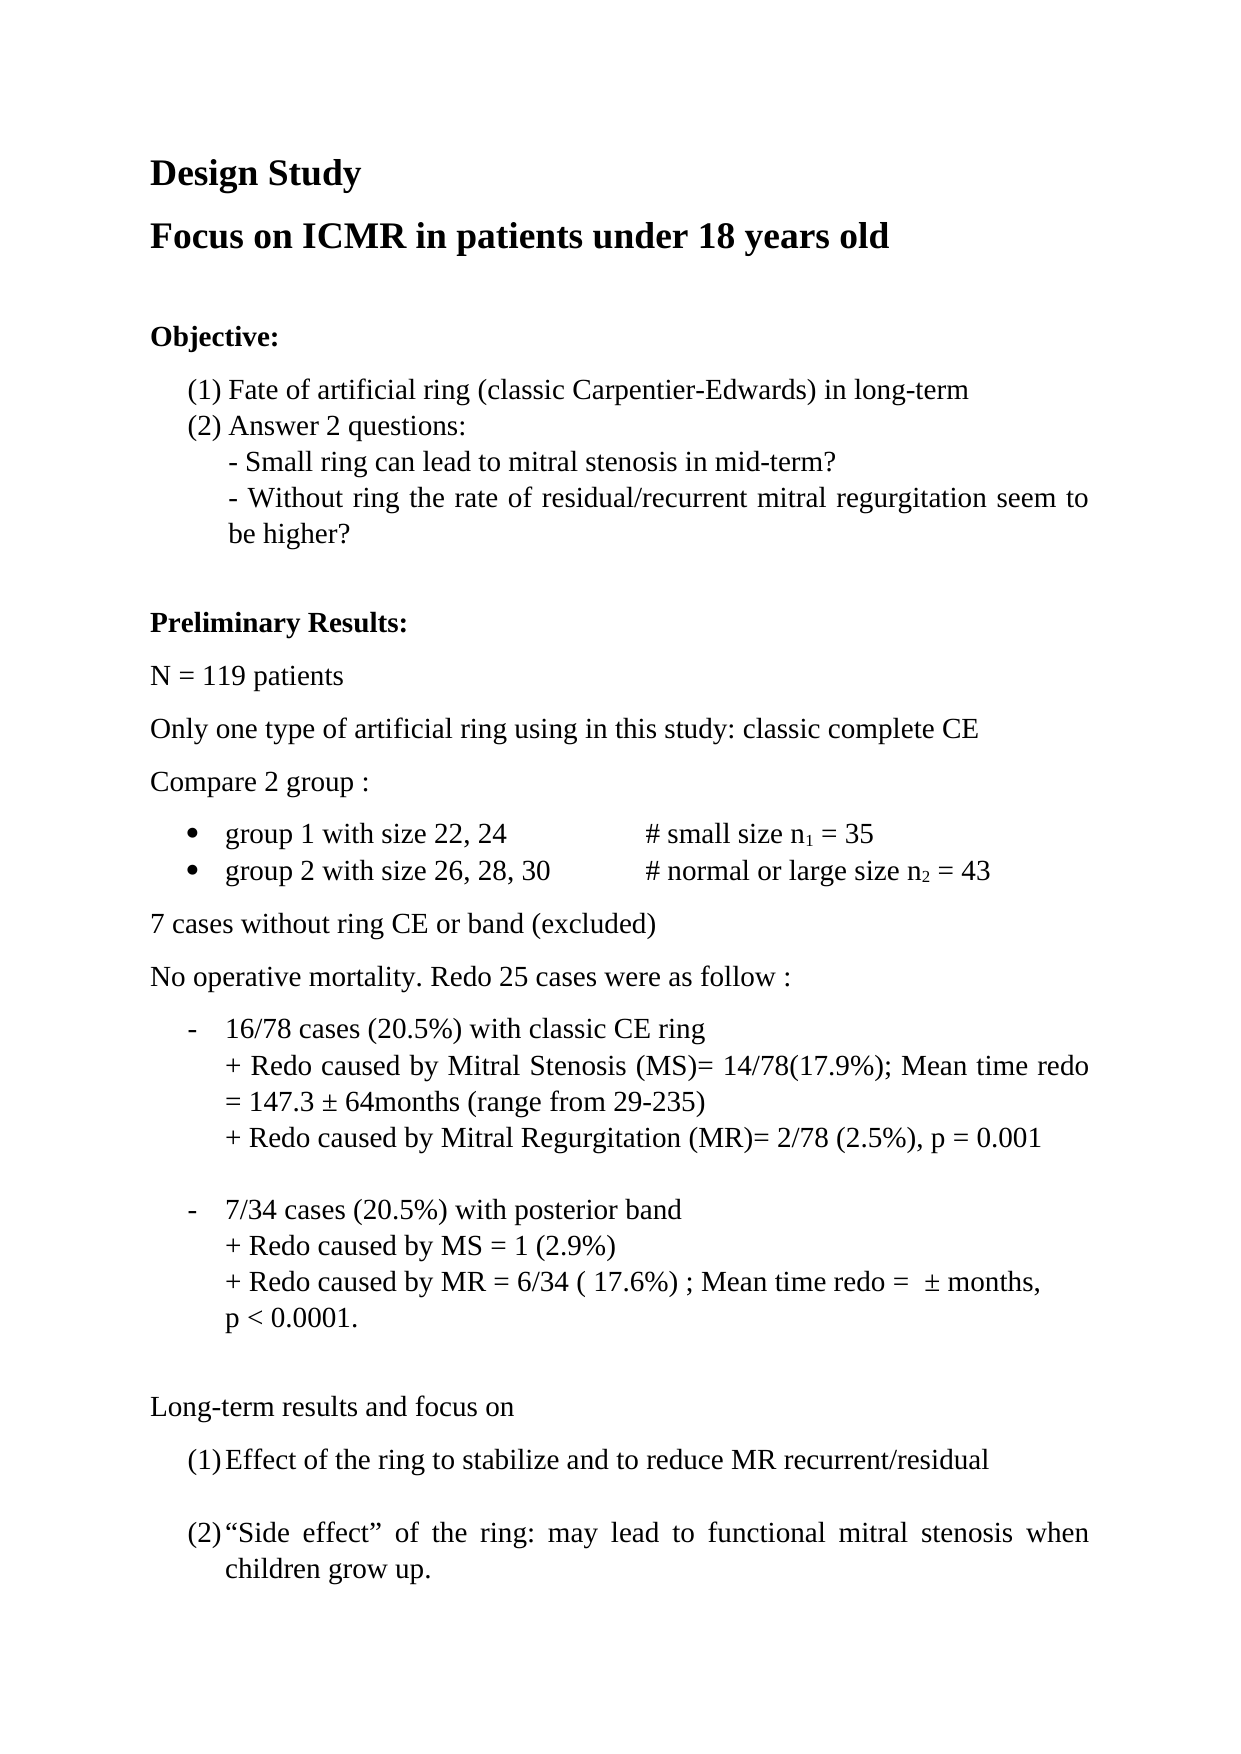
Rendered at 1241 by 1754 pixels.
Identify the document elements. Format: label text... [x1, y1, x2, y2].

list p < 0.0001. [225, 1301, 1090, 1334]
list group 2 with size 26, 28, 30 # normal or large size n2 = 43 [187, 853, 1090, 887]
text Design Study [150, 150, 1090, 193]
text Objective: [150, 319, 1090, 353]
list + Redo caused by Mitral Stenosis (MS)= 14/78(17.9%); Mean time redo = 147.3 ± 64months (range from 29-235) [225, 1048, 1090, 1117]
text Focus on ICMR in patients under 18 years old [150, 213, 1090, 256]
text Preliminary Results: [150, 605, 1090, 639]
list group 1 with size 22, 24 # small size n1 = 35 [187, 817, 1090, 850]
text N = 119 patients [150, 658, 1090, 692]
text Only one type of artificial ring using in this study: classic complete CE [150, 711, 1090, 744]
text Long-term results and focus on [150, 1389, 1090, 1423]
list Answer 2 questions: [187, 408, 1090, 442]
list + Redo caused by MS = 1 (2.9%) [225, 1228, 1090, 1262]
text 7 cases without ring CE or band (excluded) [150, 906, 1090, 939]
text No operative mortality. Redo 25 cases were as follow : [150, 959, 1090, 992]
list - Without ring the rate of residual/recurrent mitral regurgitation seem to be higher? [228, 480, 1090, 550]
text Compare 2 group : [150, 764, 1090, 797]
list - Small ring can lead to mitral stenosis in mid-term? [228, 444, 1090, 478]
list Fate of artificial ring (classic Carpentier-Edwards) in long-term [187, 372, 1090, 405]
list Effect of the ring to stabilize and to reduce MR recurrent/residual [187, 1442, 1090, 1476]
list “Side effect” of the ring: may lead to functional mitral stenosis when children grow up. [187, 1515, 1090, 1584]
list 16/78 cases (20.5%) with classic CE ring [187, 1011, 1090, 1045]
list + Redo caused by MR = 6/34 ( 17.6%) ; Mean time redo = ± months, [225, 1264, 1090, 1298]
list + Redo caused by Mitral Regurgitation (MR)= 2/78 (2.5%), p = 0.001 [225, 1120, 1090, 1153]
list 7/34 cases (20.5%) with posterior band [187, 1192, 1090, 1226]
